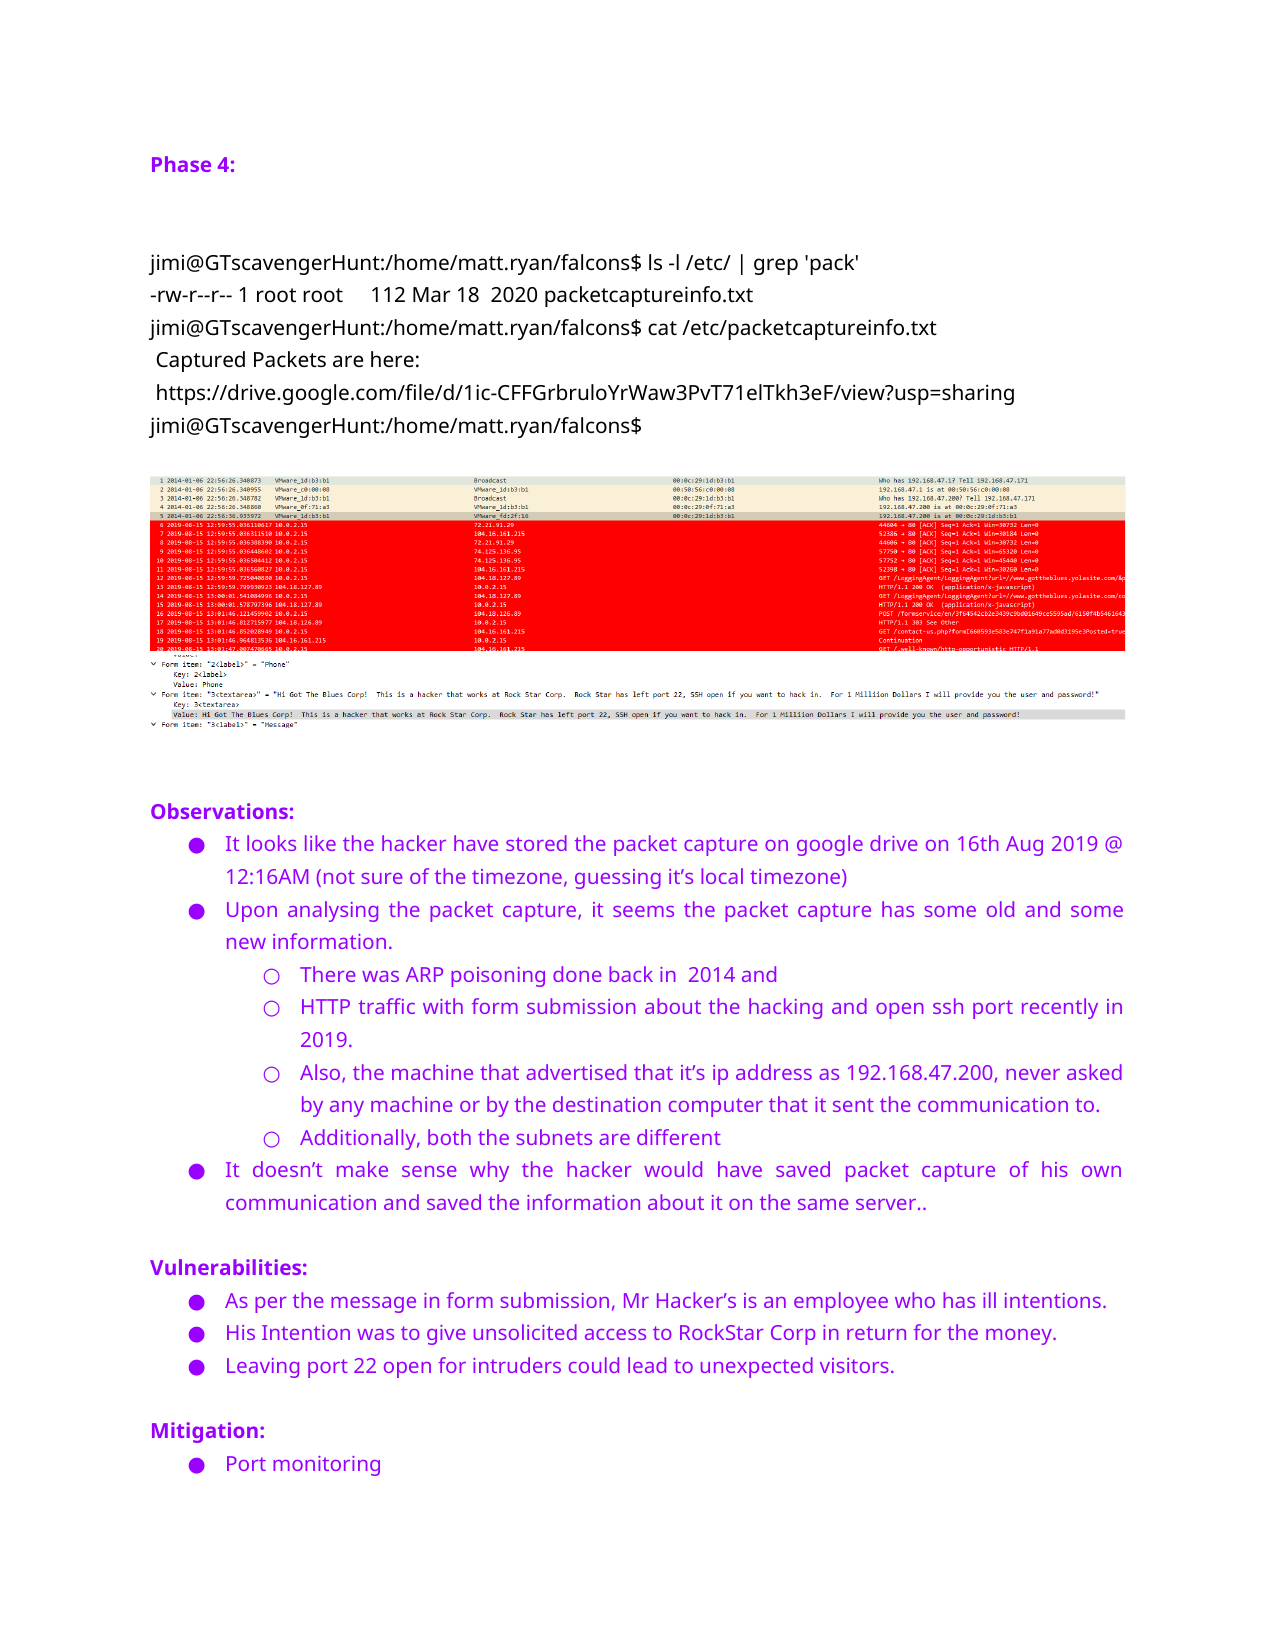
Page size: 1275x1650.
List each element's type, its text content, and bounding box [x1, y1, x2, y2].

text Captured Packets are here: [150, 346, 1125, 374]
text jimi@GTscavengerHunt:/home/matt.ryan/falcons$ cat /etc/packetcaptureinfo.txt [150, 313, 1125, 341]
picture [150, 476, 1125, 651]
list There was ARP poisoning done back in 2014 and [262, 960, 1125, 988]
list HTTP traffic with form submission about the hacking and open ssh port recently in 2019. [262, 992, 1125, 1053]
picture [150, 655, 1125, 728]
list Port monitoring [187, 1449, 1125, 1477]
text Vulnerabilities: [150, 1253, 1125, 1282]
list It doesn’t make sense why the hacker would have saved packet capture of his own communication and saved the information about it on the same server.. [187, 1156, 1125, 1217]
text jimi@GTscavengerHunt:/home/matt.ryan/falcons$ ls -l /etc/ | grep 'pack' [150, 248, 1125, 276]
list It looks like the hacker have stored the packet capture on google drive on 16th Aug 2019 @ 12:16AM (not sure of the timezone, guessing it’s local timezone) [187, 829, 1125, 891]
list Also, the machine that advertised that it’s ip address as 192.168.47.200, never asked by any machine or by the destination computer that it sent the communication to. [262, 1058, 1125, 1119]
text Observations: [150, 797, 1125, 825]
text -rw-r--r-- 1 root root 112 Mar 18 2020 packetcaptureinfo.txt [150, 280, 1125, 309]
text jimi@GTscavengerHunt:/home/matt.ryan/falcons$ [150, 411, 1125, 439]
list Upon analysing the packet capture, it seems the packet capture has some old and some new information. [187, 895, 1125, 956]
list As per the message in form submission, Mr Hacker’s is an employee who has ill intentions. [187, 1286, 1125, 1314]
text https://drive.google.com/file/d/1ic-CFFGrbruloYrWaw3PvT71elTkh3eF/view?usp=sharing [150, 378, 1125, 407]
list Additionally, both the subnets are different [262, 1123, 1125, 1151]
list His Intention was to give unsolicited access to RockStar Corp in return for the money. [187, 1318, 1125, 1347]
list Leaving port 22 open for intruders could lead to unexpected visitors. [187, 1351, 1125, 1379]
text Mitigation: [150, 1416, 1125, 1445]
text Phase 4: [150, 150, 1125, 178]
